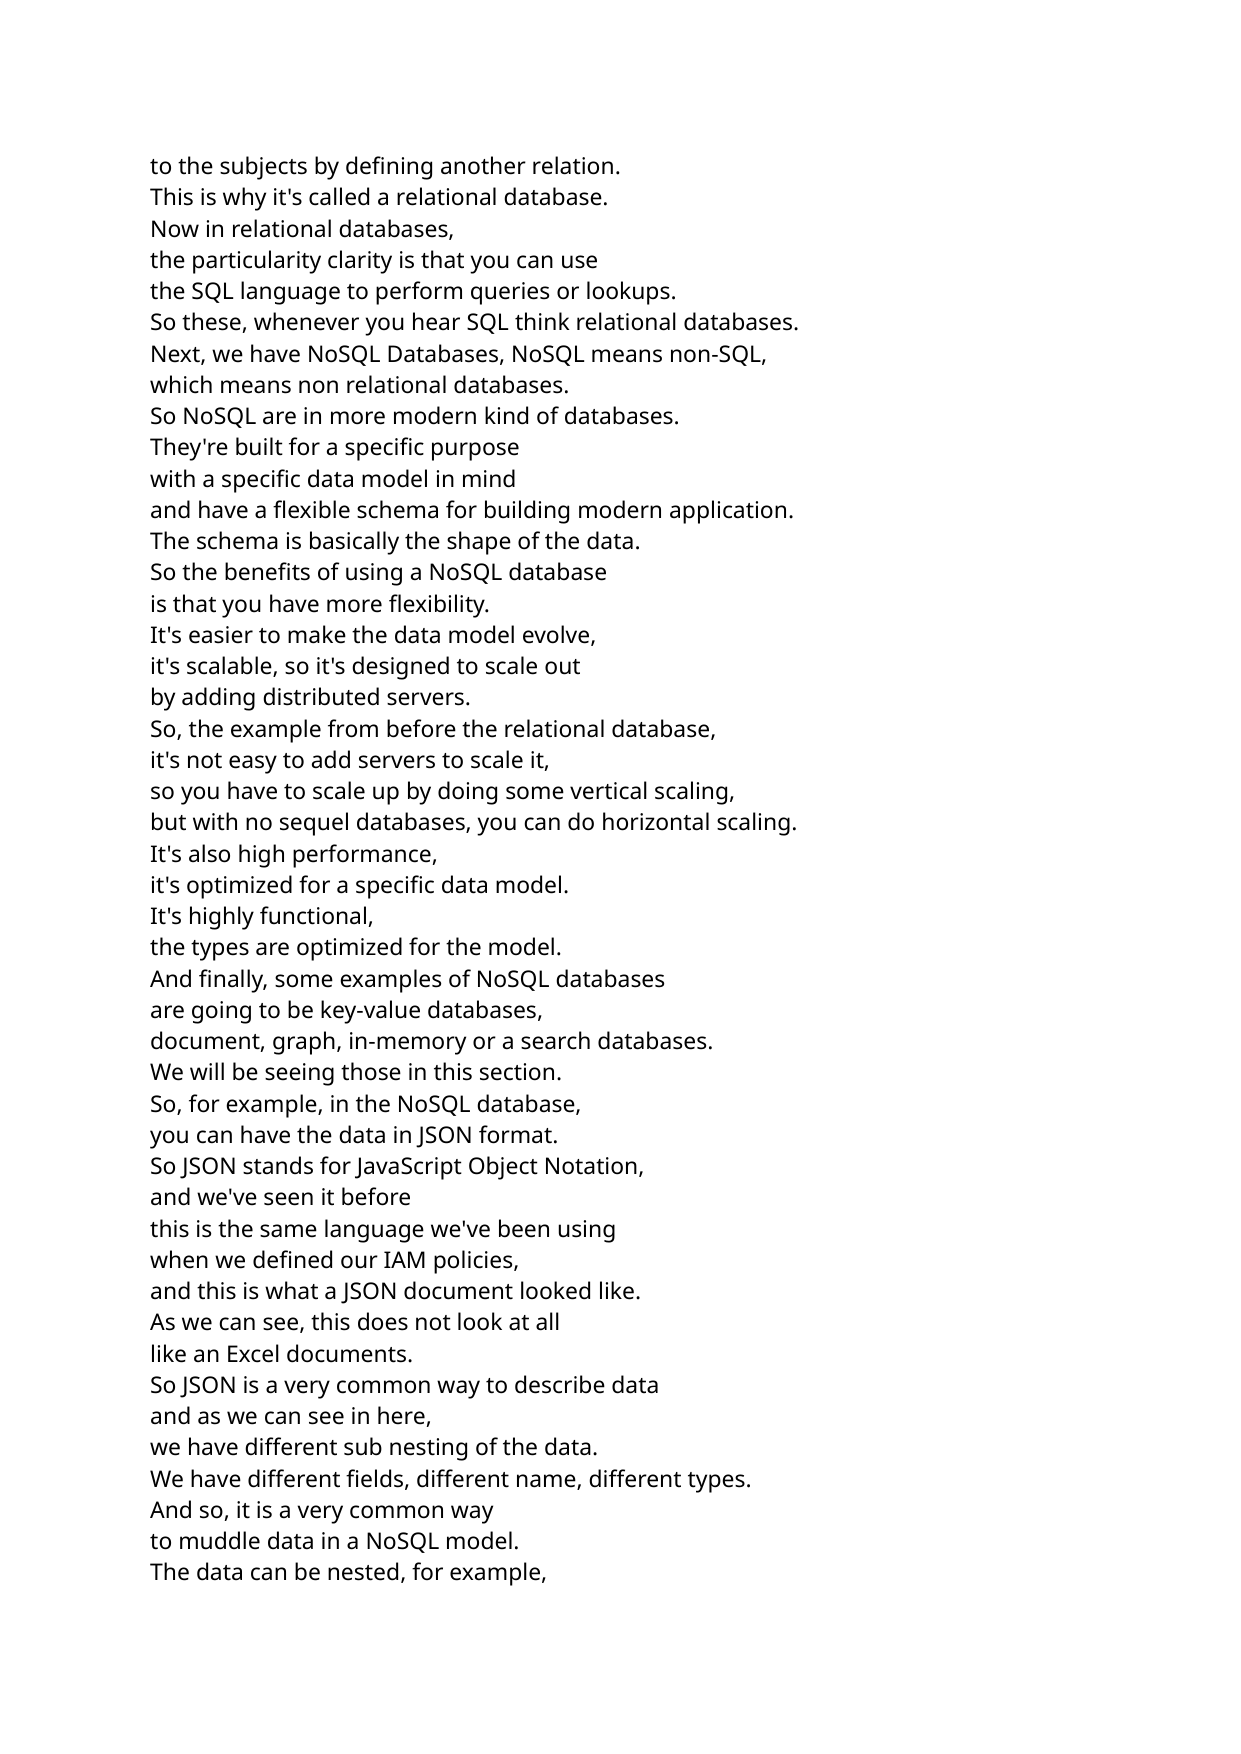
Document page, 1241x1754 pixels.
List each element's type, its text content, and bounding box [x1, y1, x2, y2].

text and as we can see in here, [150, 1400, 1090, 1431]
text we have different sub nesting of the data. [150, 1431, 1090, 1462]
text It's easier to make the data model evolve, [150, 619, 1090, 650]
text Next, we have NoSQL Databases, NoSQL means non-SQL, [150, 337, 1090, 369]
text It's highly functional, [150, 900, 1090, 931]
text So JSON stands for JavaScript Object Notation, [150, 1150, 1090, 1181]
text Now in relational databases, [150, 212, 1090, 244]
text but with no sequel databases, you can do horizontal scaling. [150, 806, 1090, 837]
text to muddle data in a NoSQL model. [150, 1525, 1090, 1556]
text when we defined our IAM policies, [150, 1244, 1090, 1275]
text it's not easy to add servers to scale it, [150, 744, 1090, 775]
text The data can be nested, for example, [150, 1556, 1090, 1587]
text So NoSQL are in more modern kind of databases. [150, 400, 1090, 431]
text is that you have more flexibility. [150, 587, 1090, 619]
text So these, whenever you hear SQL think relational databases. [150, 306, 1090, 337]
text We have different fields, different name, different types. [150, 1462, 1090, 1494]
text And finally, some examples of NoSQL databases [150, 962, 1090, 994]
text and we've seen it before [150, 1181, 1090, 1212]
text The schema is basically the shape of the data. [150, 525, 1090, 556]
text the types are optimized for the model. [150, 931, 1090, 962]
text with a specific data model in mind [150, 462, 1090, 494]
text We will be seeing those in this section. [150, 1056, 1090, 1087]
text And so, it is a very common way [150, 1494, 1090, 1525]
text by adding distributed servers. [150, 681, 1090, 712]
text it's scalable, so it's designed to scale out [150, 650, 1090, 681]
text and have a flexible schema for building modern application. [150, 494, 1090, 525]
text you can have the data in JSON format. [150, 1119, 1090, 1150]
text So, the example from before the relational database, [150, 712, 1090, 744]
text So the benefits of using a NoSQL database [150, 556, 1090, 587]
text the particularity clarity is that you can use [150, 244, 1090, 275]
text this is the same language we've been using [150, 1212, 1090, 1244]
text like an Excel documents. [150, 1337, 1090, 1369]
text It's also high performance, [150, 837, 1090, 869]
text so you have to scale up by doing some vertical scaling, [150, 775, 1090, 806]
text and this is what a JSON document looked like. [150, 1275, 1090, 1306]
text to the subjects by defining another relation. [150, 150, 1090, 181]
text This is why it's called a relational database. [150, 181, 1090, 212]
text which means non relational databases. [150, 369, 1090, 400]
text So, for example, in the NoSQL database, [150, 1087, 1090, 1119]
text the SQL language to perform queries or lookups. [150, 275, 1090, 306]
text They're built for a specific purpose [150, 431, 1090, 462]
text it's optimized for a specific data model. [150, 869, 1090, 900]
text As we can see, this does not look at all [150, 1306, 1090, 1337]
text So JSON is a very common way to describe data [150, 1369, 1090, 1400]
text document, graph, in-memory or a search databases. [150, 1025, 1090, 1056]
text are going to be key-value databases, [150, 994, 1090, 1025]
